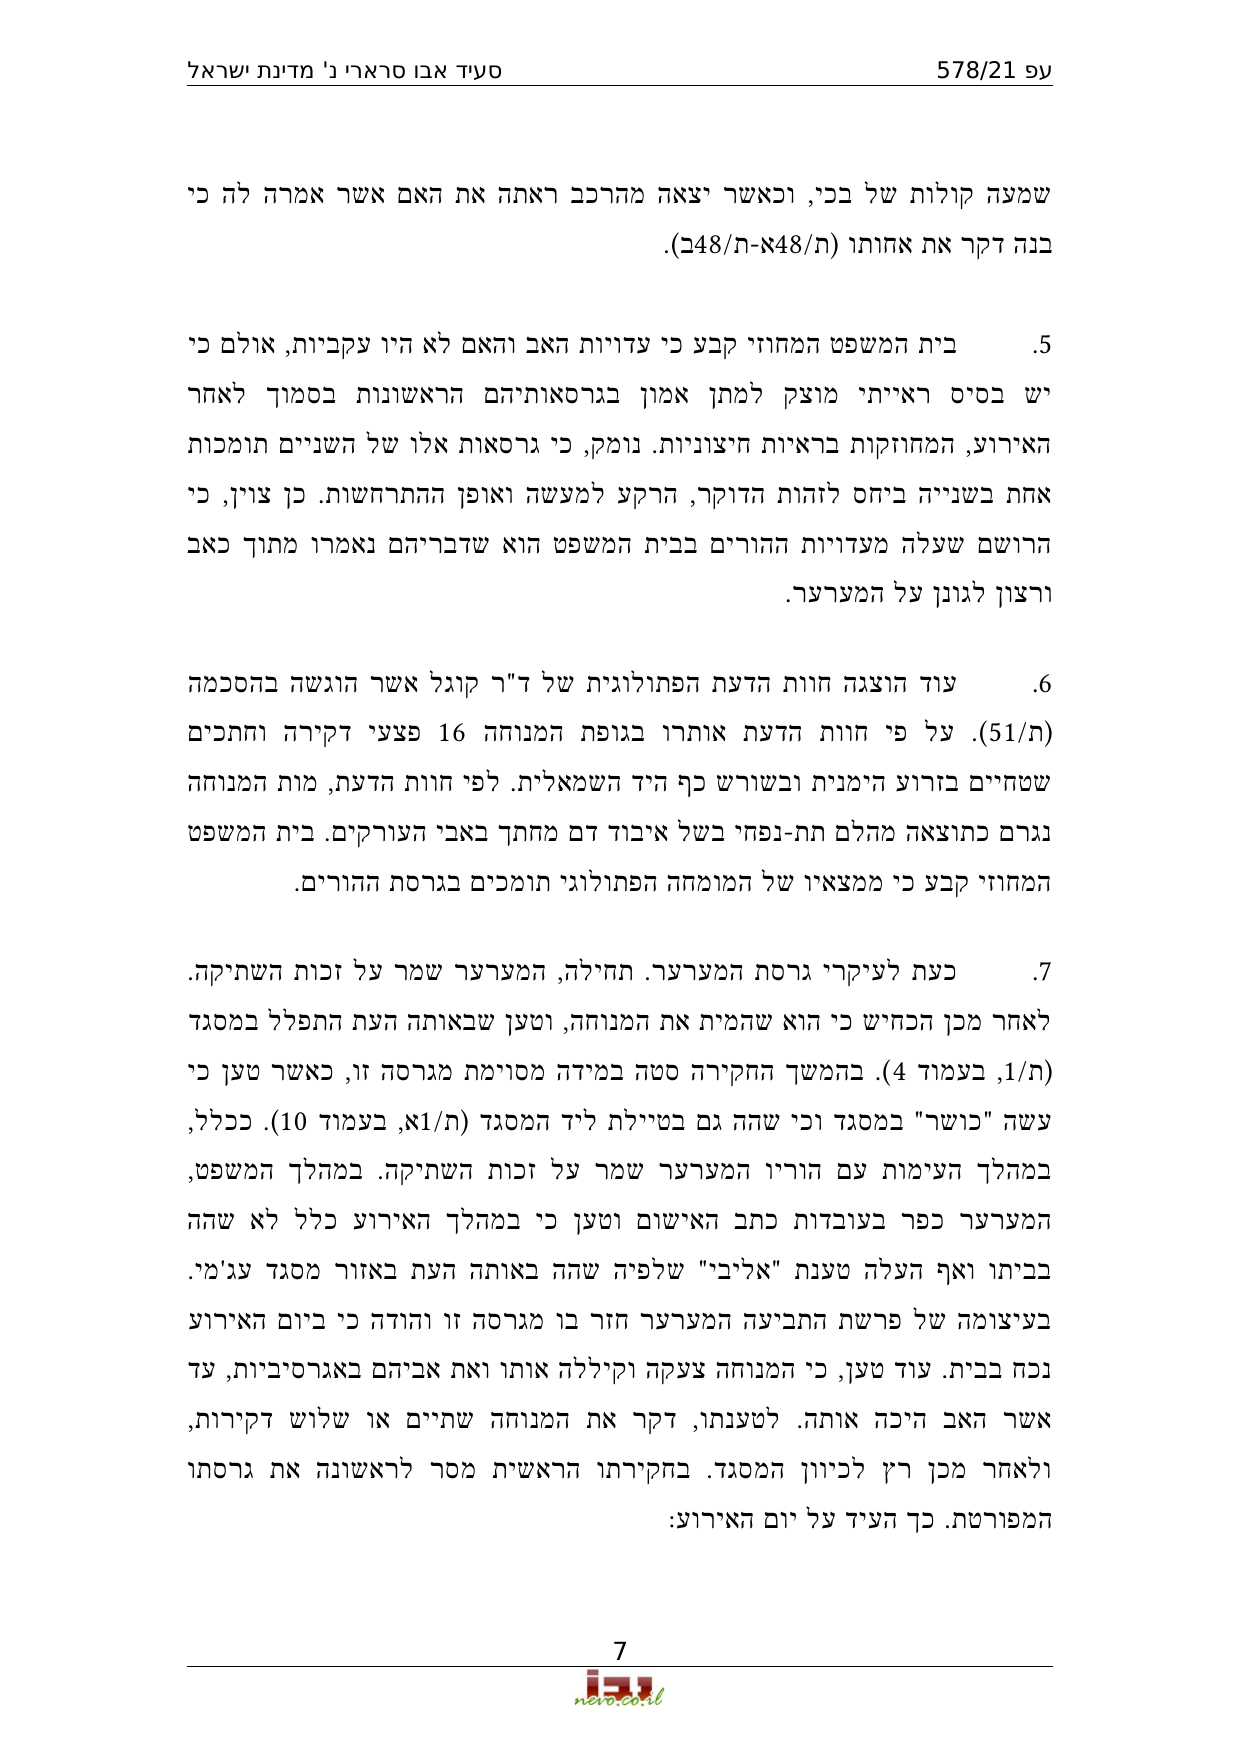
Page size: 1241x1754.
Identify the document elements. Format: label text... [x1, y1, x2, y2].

list כעת לעיקרי גרסת המערער. תחילה, המערער שמר על זכות השתיקה. לאחר מכן הכחיש כי הוא שהמית את המנוחה, וטען שבאותה העת התפלל במסגד (ת/1, בעמוד 4). בהמשך החקירה סטה במידה מסוימת מגרסה זו, כאשר טען כי עשה "כושר" במסגד וכי שהה גם בטיילת ליד המסגד (ת/1א, בעמוד 10). ככלל, במהלך העימות עם הוריו המערער שמר על זכות השתיקה. במהלך המשפט, המערער כפר בעובדות כתב האישום וטען כי במהלך האירוע כלל לא שהה בביתו ואף העלה טענת "אליבי" שלפיה שהה באותה העת באזור מסגד עג'מי. בעיצומה של פרשת התביעה המערער חזר בו מגרסה זו והודה כי ביום האירוע נכח בבית. עוד טען, כי המנוחה צעקה וקיללה אותו ואת אביהם באגרסיביות, עד אשר האב היכה אותה. לטענתו, דקר את המנוחה שתיים או שלוש דקירות, ולאחר מכן רץ לכיוון המסגד. בחקירתו הראשית מסר לראשונה את גרסתו המפורטת. כך העיד על יום האירוע: [187, 954, 1053, 1535]
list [187, 177, 1053, 260]
list בית המשפט המחוזי קבע כי עדויות האב והאם לא היו עקביות, אולם כי יש בסיס ראייתי מוצק למתן אמון בגרסאותיהם הראשונות בסמוך לאחר האירוע, המחוזקות בראיות חיצוניות. נומק, כי גרסאות אלו של השניים תומכות אחת בשנייה ביחס לזהות הדוקר, הרקע למעשה ואופן ההתרחשות. כן צוין, כי הרושם שעלה מעדויות ההורים בבית המשפט הוא שדבריהם נאמרו מתוך כאב ורצון לגונן על המערער. [187, 328, 1053, 610]
list עוד הוצגה חוות הדעת הפתולוגית של ד"ר קוגל אשר הוגשה בהסכמה (ת/51). על פי חוות הדעת אותרו בגופת המנוחה 16 פצעי דקירה וחתכים שטחיים בזרוע הימנית ובשורש כף היד השמאלית. לפי חוות הדעת, מות המנוחה נגרם כתוצאה מהלם תת-נפחי בשל איבוד דם מחתך באבי העורקים. בית המשפט המחוזי קבע כי‏ ממצאיו של המומחה הפתולוגי תומכים בגרסת ההורים. [187, 666, 1053, 898]
picture [574, 1669, 666, 1707]
